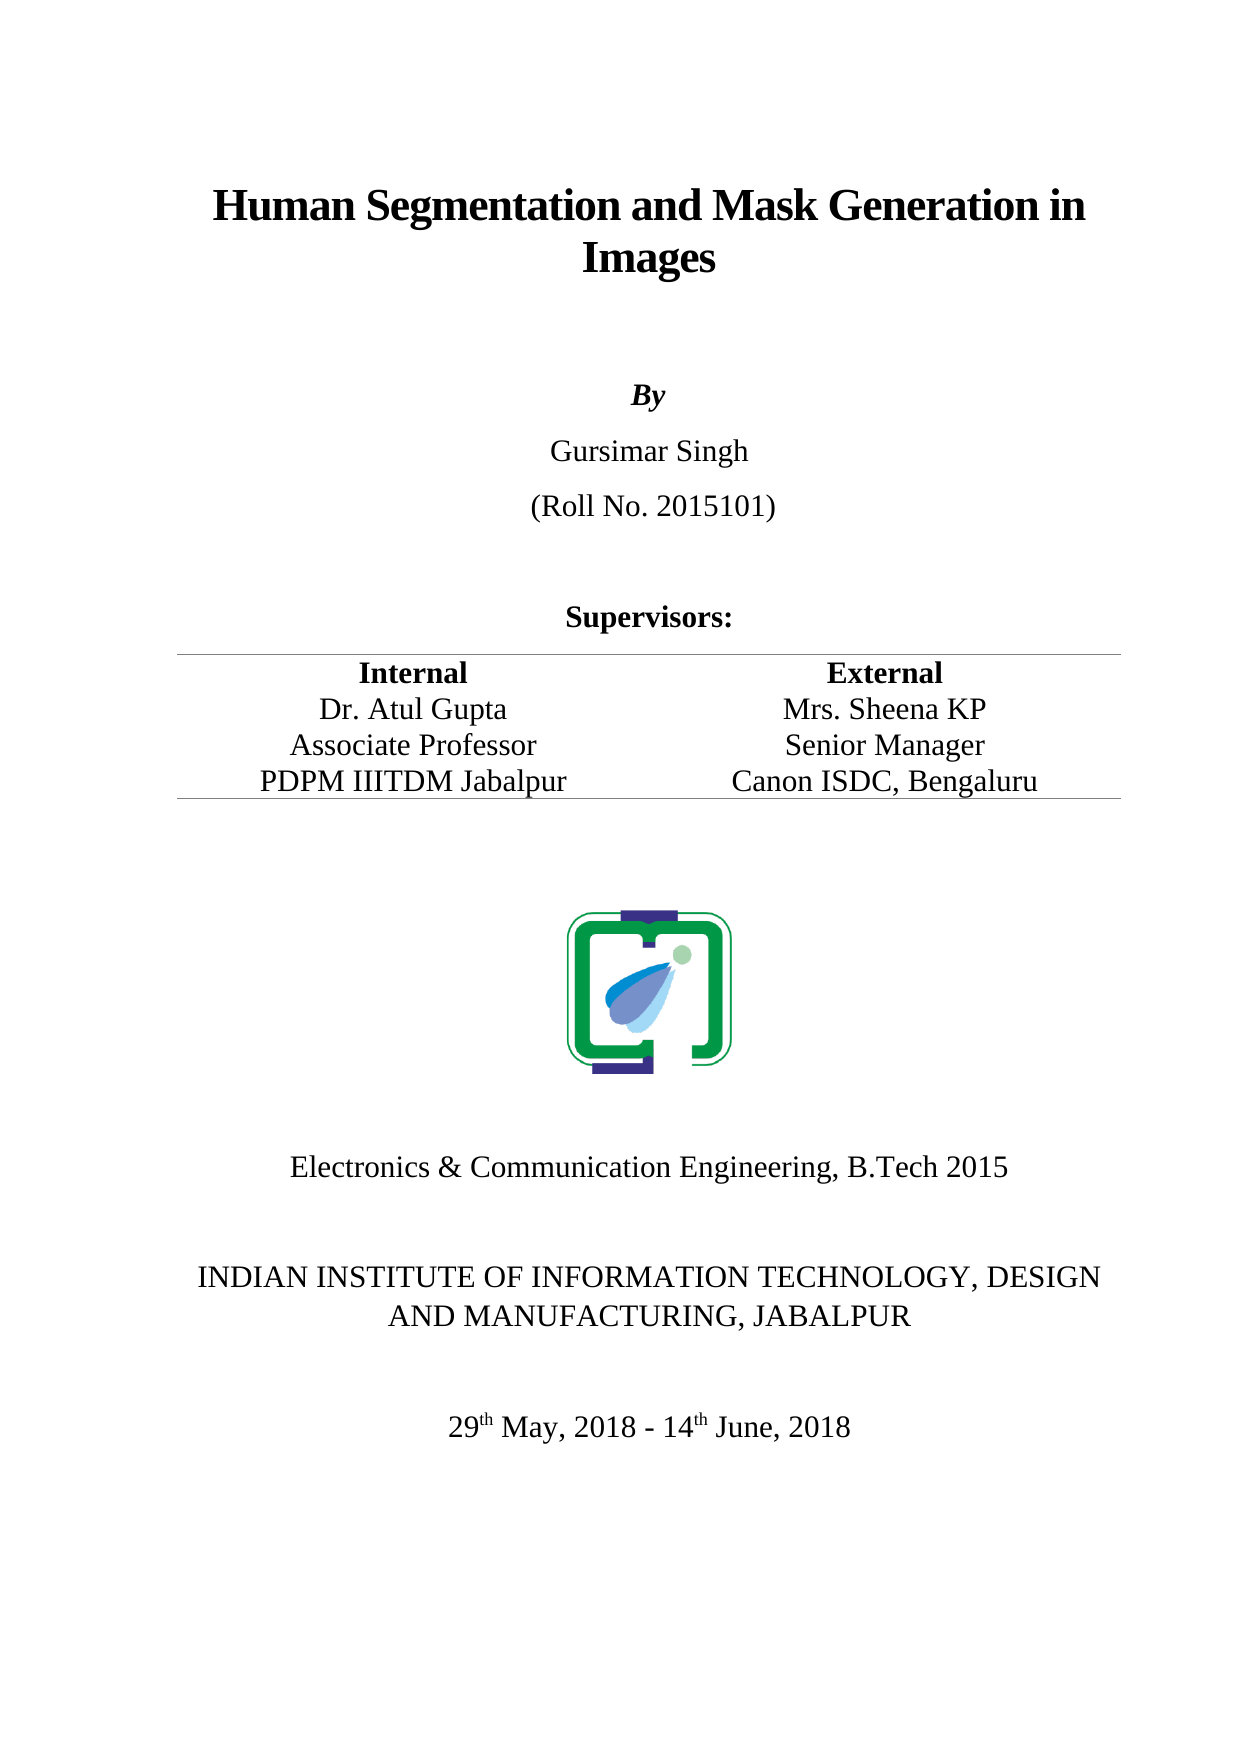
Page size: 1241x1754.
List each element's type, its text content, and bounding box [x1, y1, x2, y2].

title Human Segmentation and Mask Generation in Images [177, 177, 1121, 283]
text Gursimar Singh [177, 432, 1121, 468]
text 29th May, 2018 - 14th June, 2018 [177, 1408, 1121, 1444]
table_header Internal Dr. Atul Gupta Associate Professor PDPM IIITDM Jabalpur [177, 655, 649, 798]
picture [566, 910, 732, 1074]
text Electronics & Communication Engineering, B.Tech 2015 [177, 1148, 1121, 1184]
text By [177, 376, 1121, 412]
text INDIAN INSTITUTE OF INFORMATION TECHNOLOGY, DESIGN AND MANUFACTURING, JABALPUR [177, 1259, 1121, 1333]
table_header External Mrs. Sheena KP Senior Manager Canon ISDC, Bengaluru [649, 655, 1121, 798]
text Supervisors: [177, 598, 1121, 634]
text (Roll No. 2015101) [177, 487, 1121, 523]
